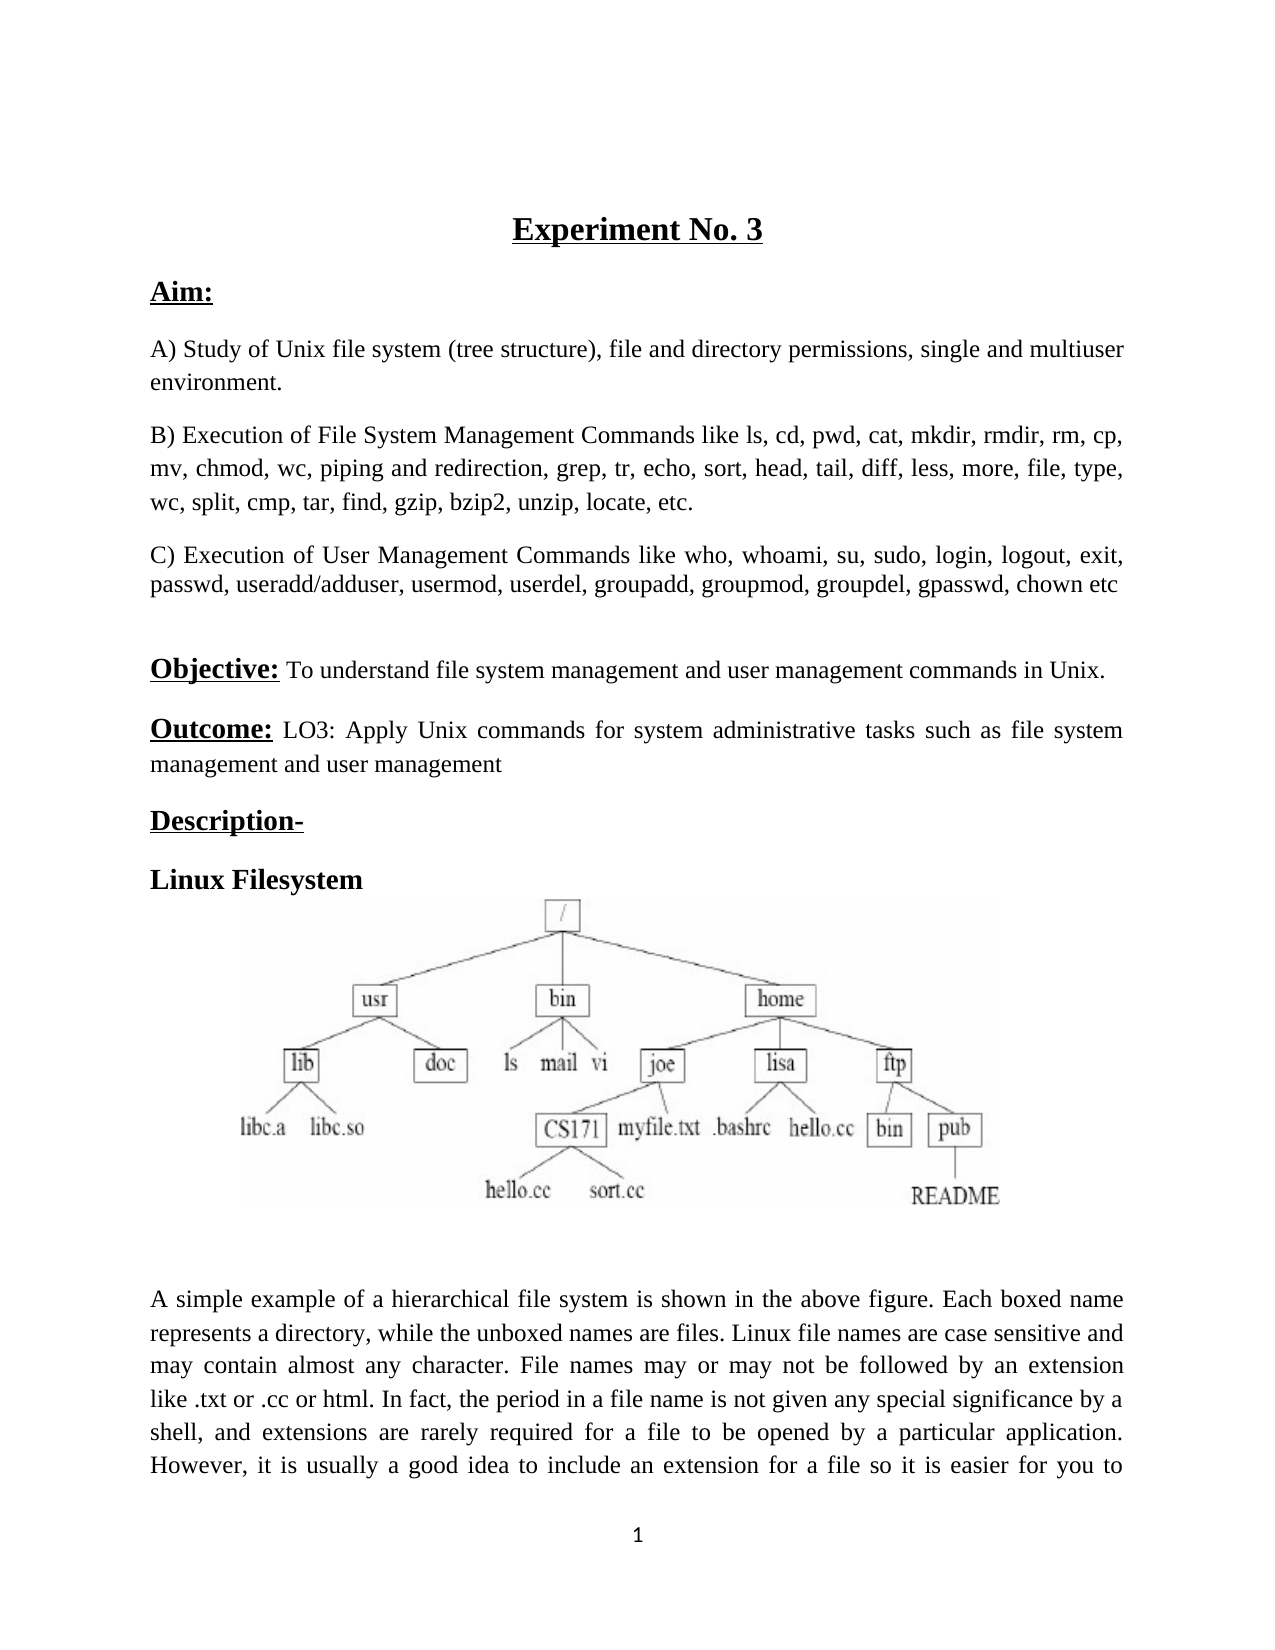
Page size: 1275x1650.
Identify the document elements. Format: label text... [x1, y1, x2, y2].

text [150, 1284, 1125, 1478]
text Aim: [150, 274, 1125, 308]
picture [240, 898, 1000, 1206]
subtitle Linux Filesystem [150, 862, 1125, 896]
text Description- [150, 803, 1125, 836]
text B) Execution of File System Management Commands like ls, cd, pwd, cat, mkdir, rmdir, rm, cp, mv, chmod, wc, piping and redirection, grep, tr, echo, sort, head, tail, diff, less, more, file, type, wc, split, cmp, tar, find, gzip, bzip2, unzip, locate, etc. [150, 421, 1125, 515]
text Outcome: LO3: Apply Unix commands for system administrative tasks such as file system management and user management [150, 711, 1125, 778]
text Objective: To understand file system management and user management commands in Unix. [150, 652, 1125, 685]
text C) Execution of User Management Commands like who, whoami, su, sudo, login, logout, exit, passwd, useradd/adduser, usermod, userdel, groupadd, groupmod, groupdel, gpasswd, chown etc [150, 540, 1125, 598]
text A) Study of Unix file system (tree structure), file and directory permissions, single and multiuser environment. [150, 334, 1125, 395]
text Experiment No. 3 [150, 209, 1125, 248]
